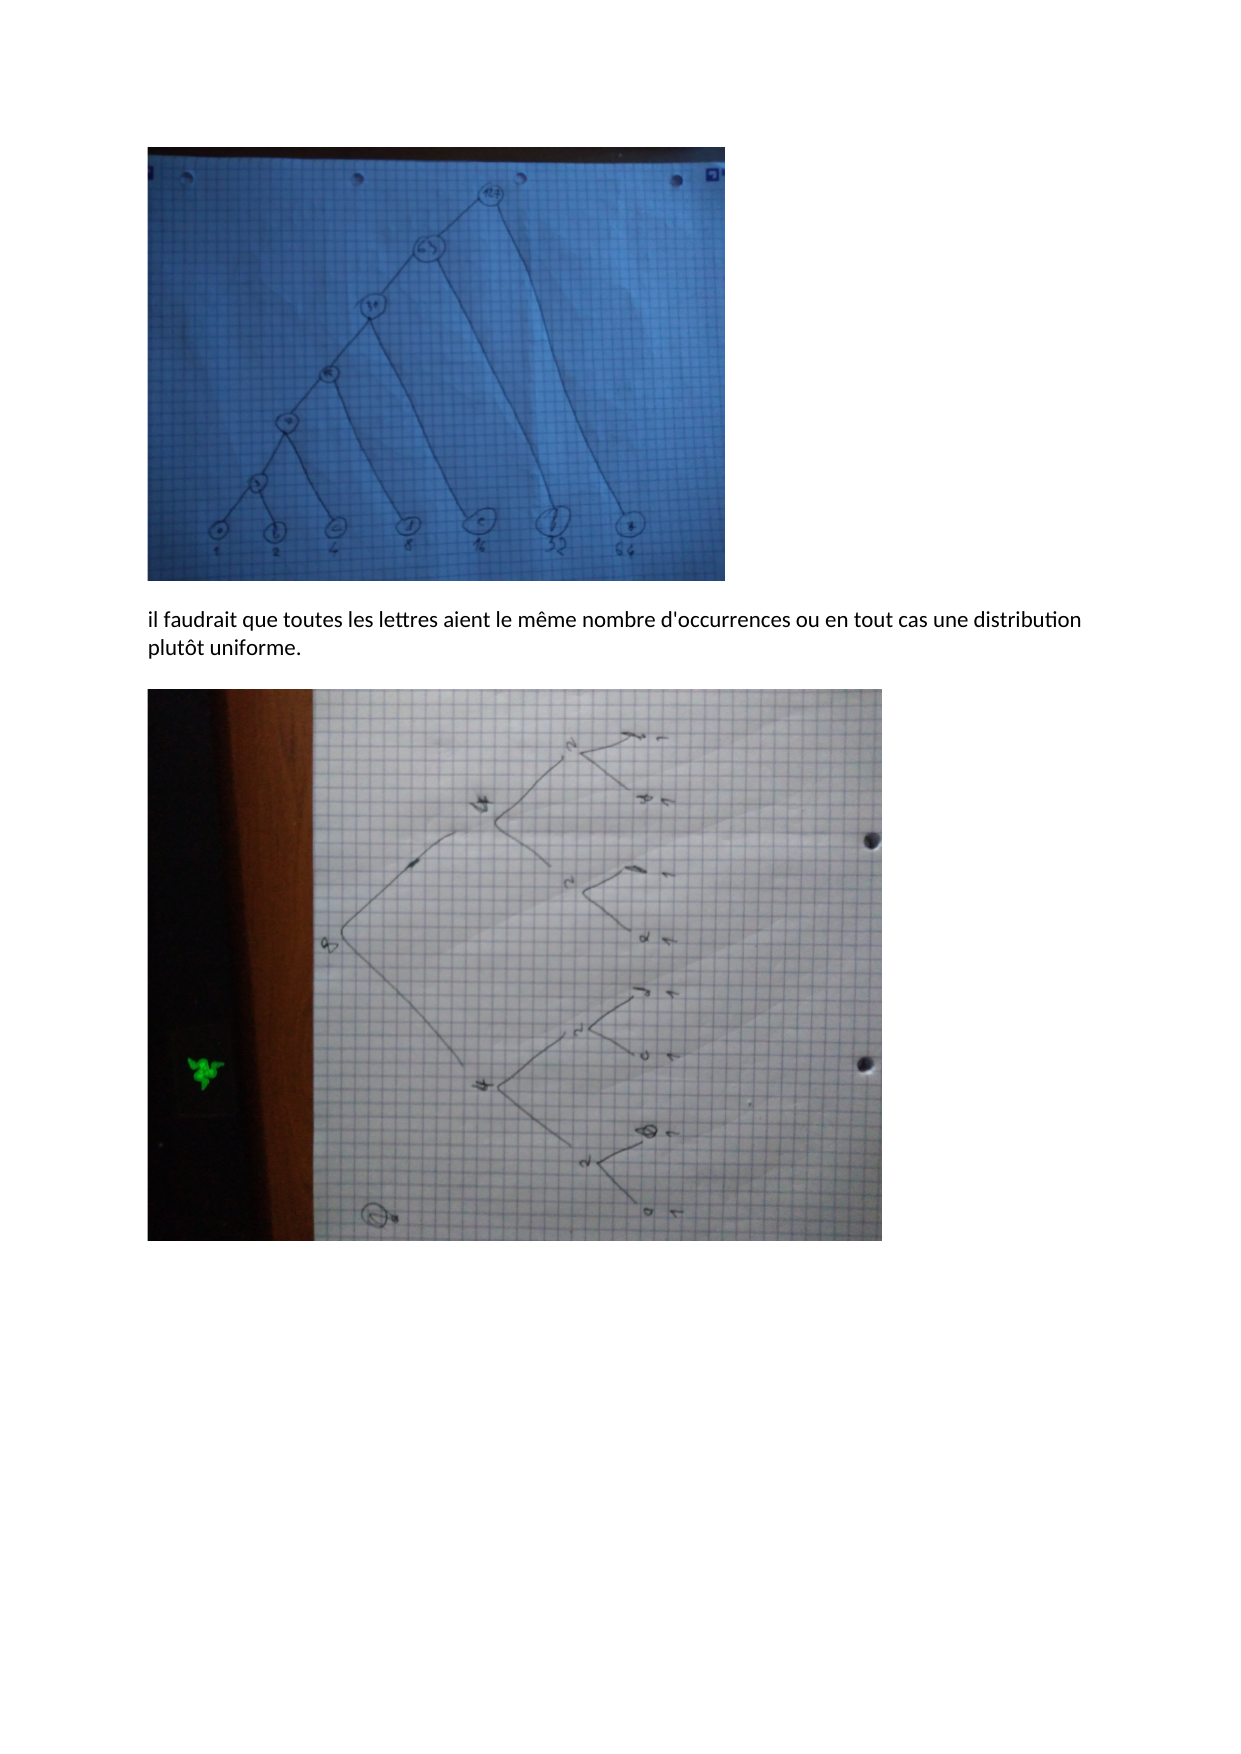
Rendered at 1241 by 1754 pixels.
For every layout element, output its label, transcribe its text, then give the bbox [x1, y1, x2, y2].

text il faudrait que toutes les lettres aient le même nombre d'occurrences ou en tout cas une distribution plutôt uniforme. [148, 606, 1093, 662]
picture [147, 689, 882, 1241]
picture [147, 147, 725, 581]
